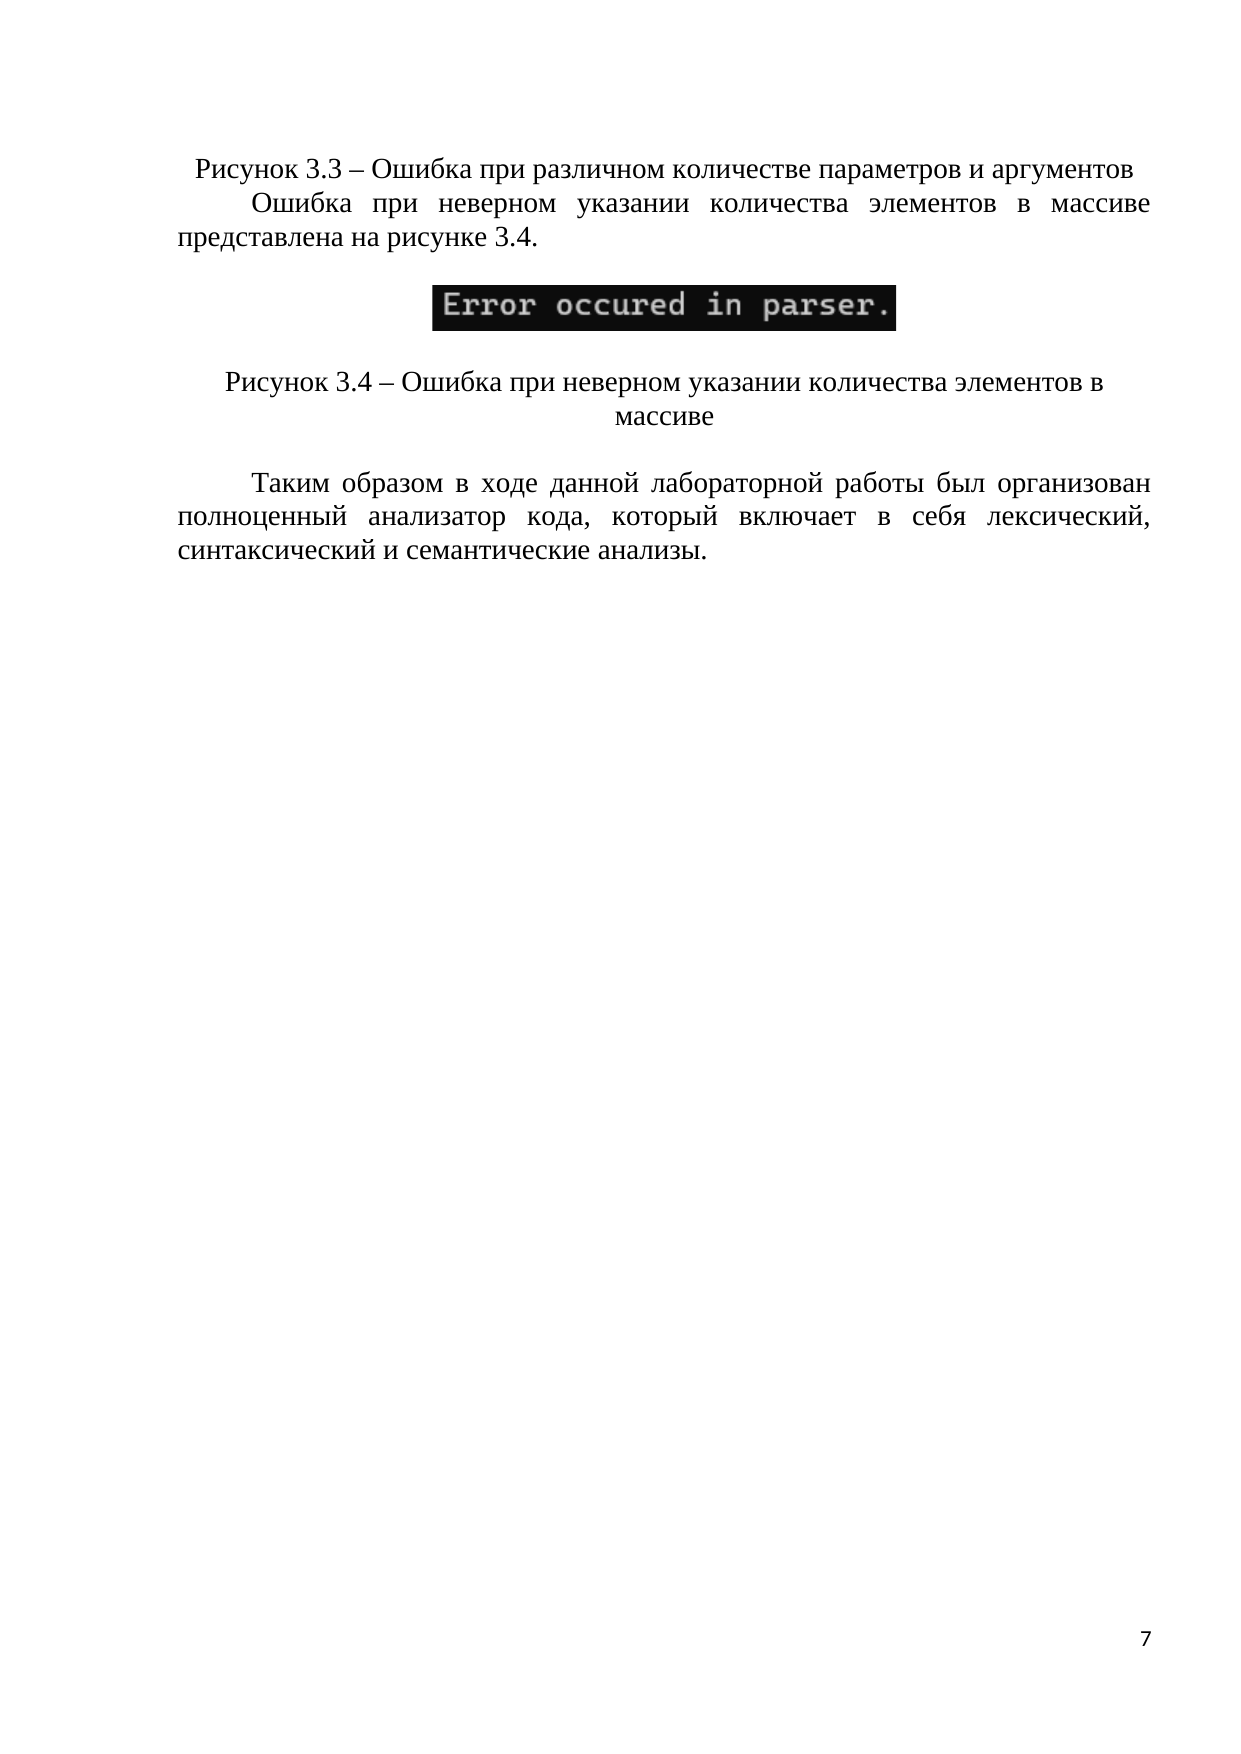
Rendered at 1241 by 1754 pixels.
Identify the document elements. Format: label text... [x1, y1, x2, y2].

picture [432, 285, 897, 331]
text Таким образом в ходе данной лабораторной работы был организован полноценный анализатор кода, который включает в себя лексический, синтаксический и семантические анализы. [177, 465, 1152, 566]
text Рисунок 3.3 – Ошибка при различном количестве параметров и аргументов [177, 152, 1152, 185]
text Ошибка при неверном указании количества элементов в массиве представлена на рисунке 3.4. [177, 185, 1152, 252]
text Рисунок 3.4 – Ошибка при неверном указании количества элементов в массиве [177, 364, 1152, 431]
